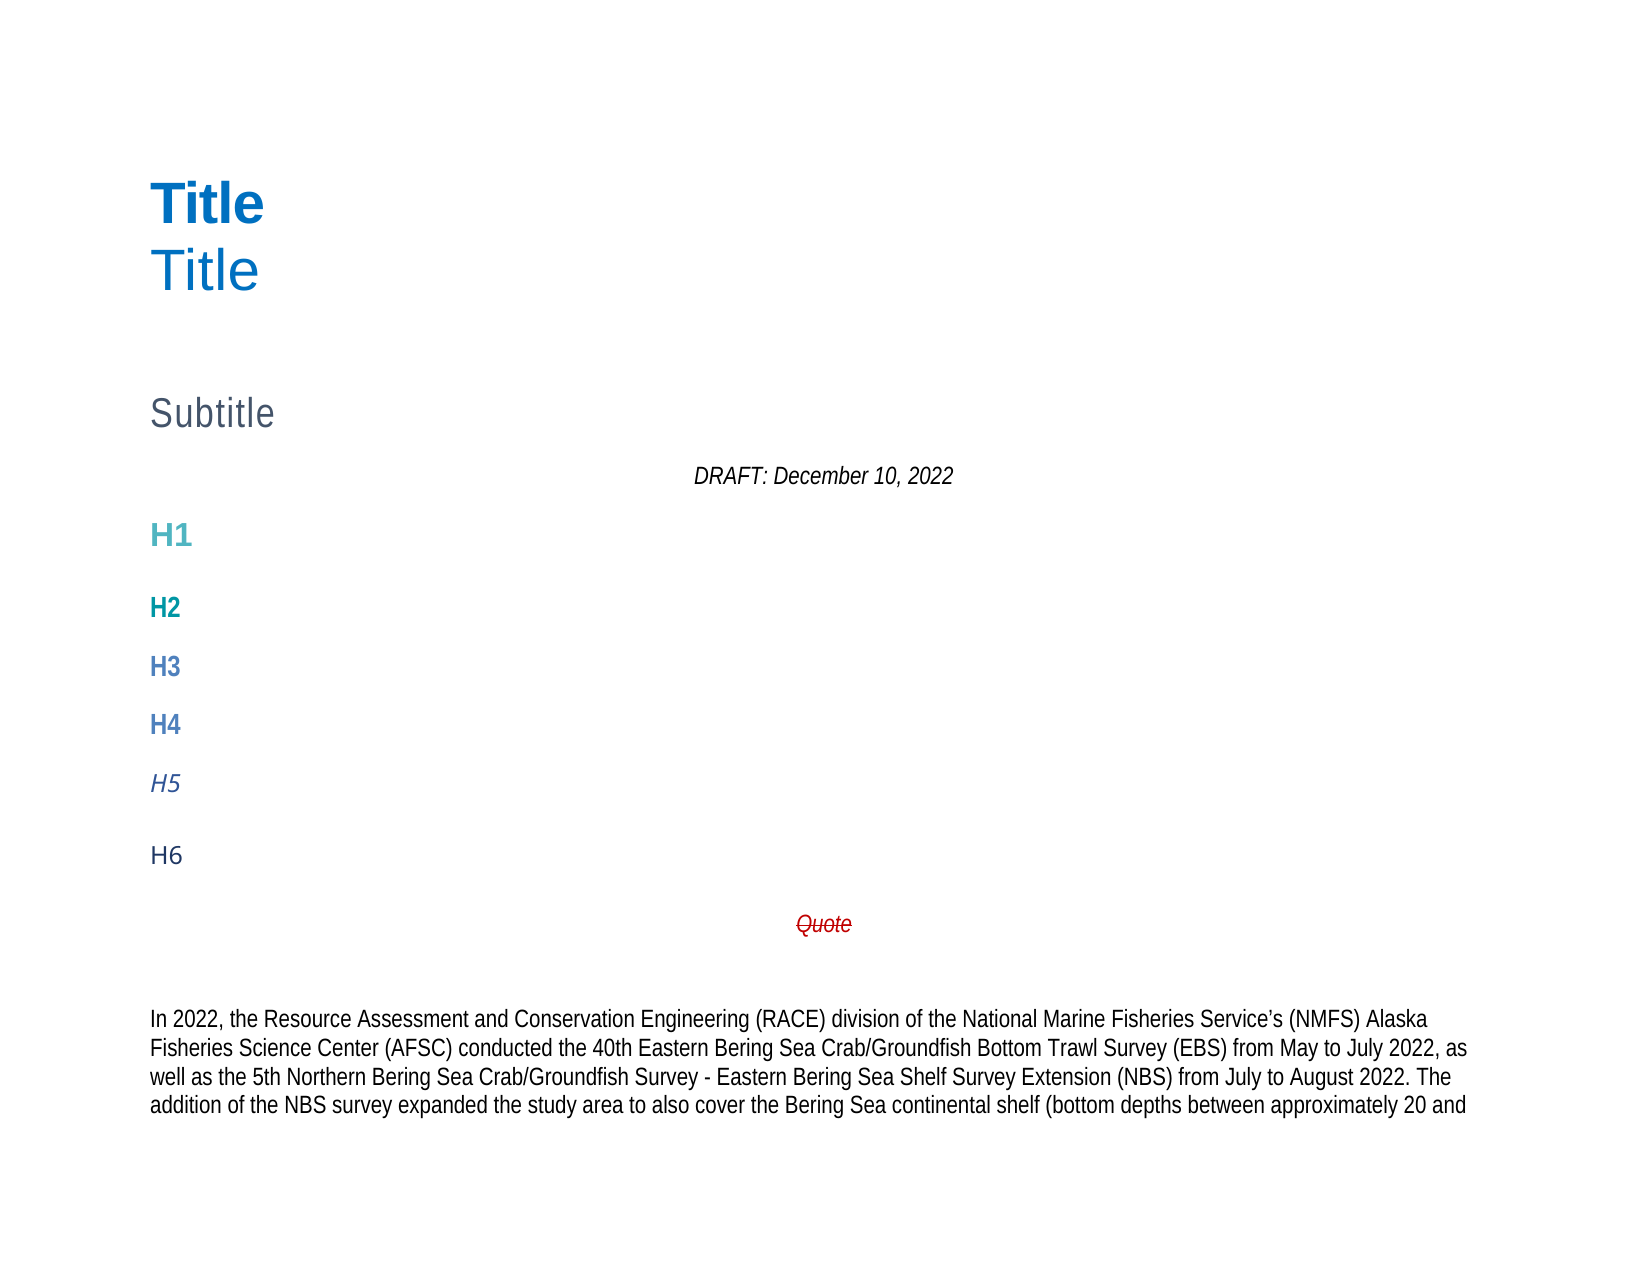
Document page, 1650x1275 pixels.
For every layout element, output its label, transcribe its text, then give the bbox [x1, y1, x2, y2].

subtitle H2 [150, 591, 1500, 624]
text Quote [240, 909, 1410, 938]
subtitle H6 [150, 837, 1500, 872]
subtitle H4 [150, 707, 1500, 741]
text DRAFT: December 10, 2022 [150, 461, 1500, 490]
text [150, 1004, 1500, 1119]
subtitle H1 [150, 515, 1500, 553]
subtitle H3 [150, 649, 1500, 682]
title Title [150, 236, 1500, 303]
subtitle H5 [150, 766, 1500, 800]
subtitle Subtitle [150, 388, 1500, 436]
title Title [150, 169, 1500, 236]
